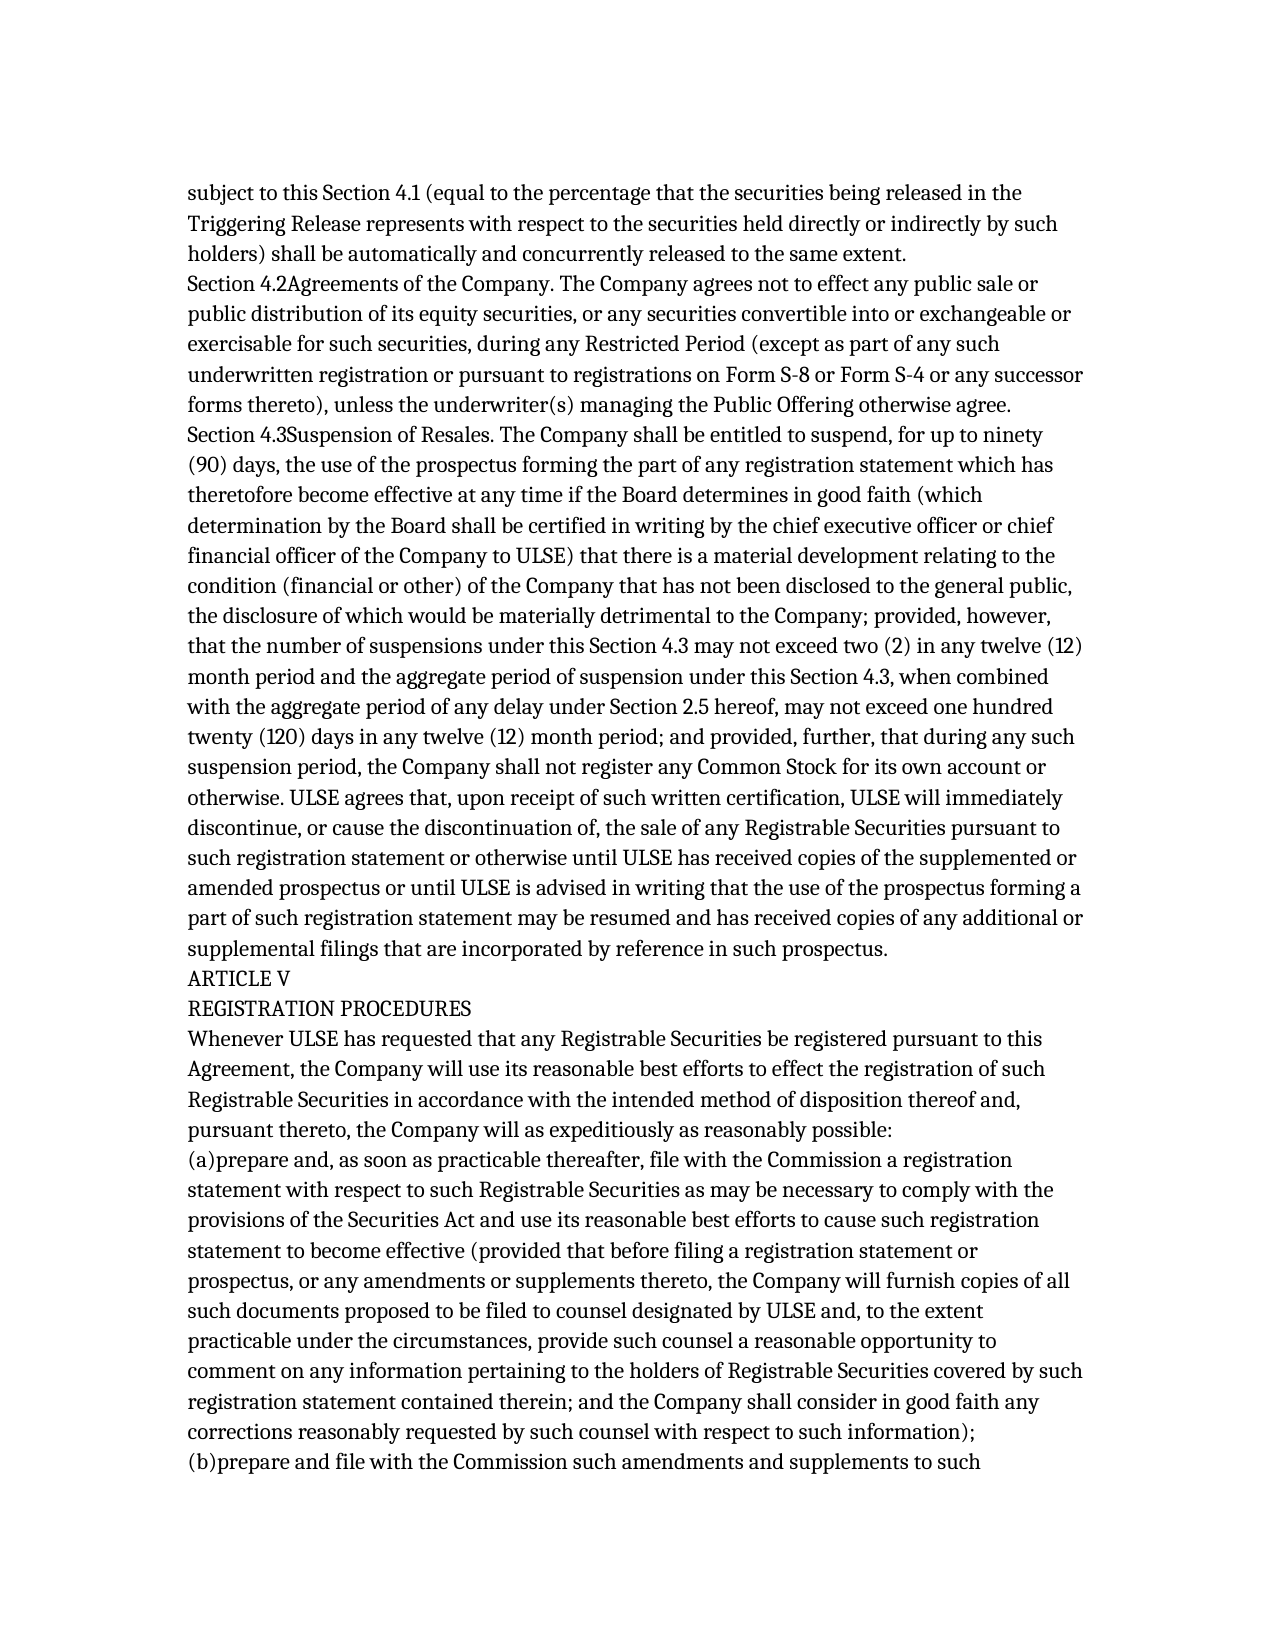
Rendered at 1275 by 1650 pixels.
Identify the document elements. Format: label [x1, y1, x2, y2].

text [187, 150, 1087, 1475]
